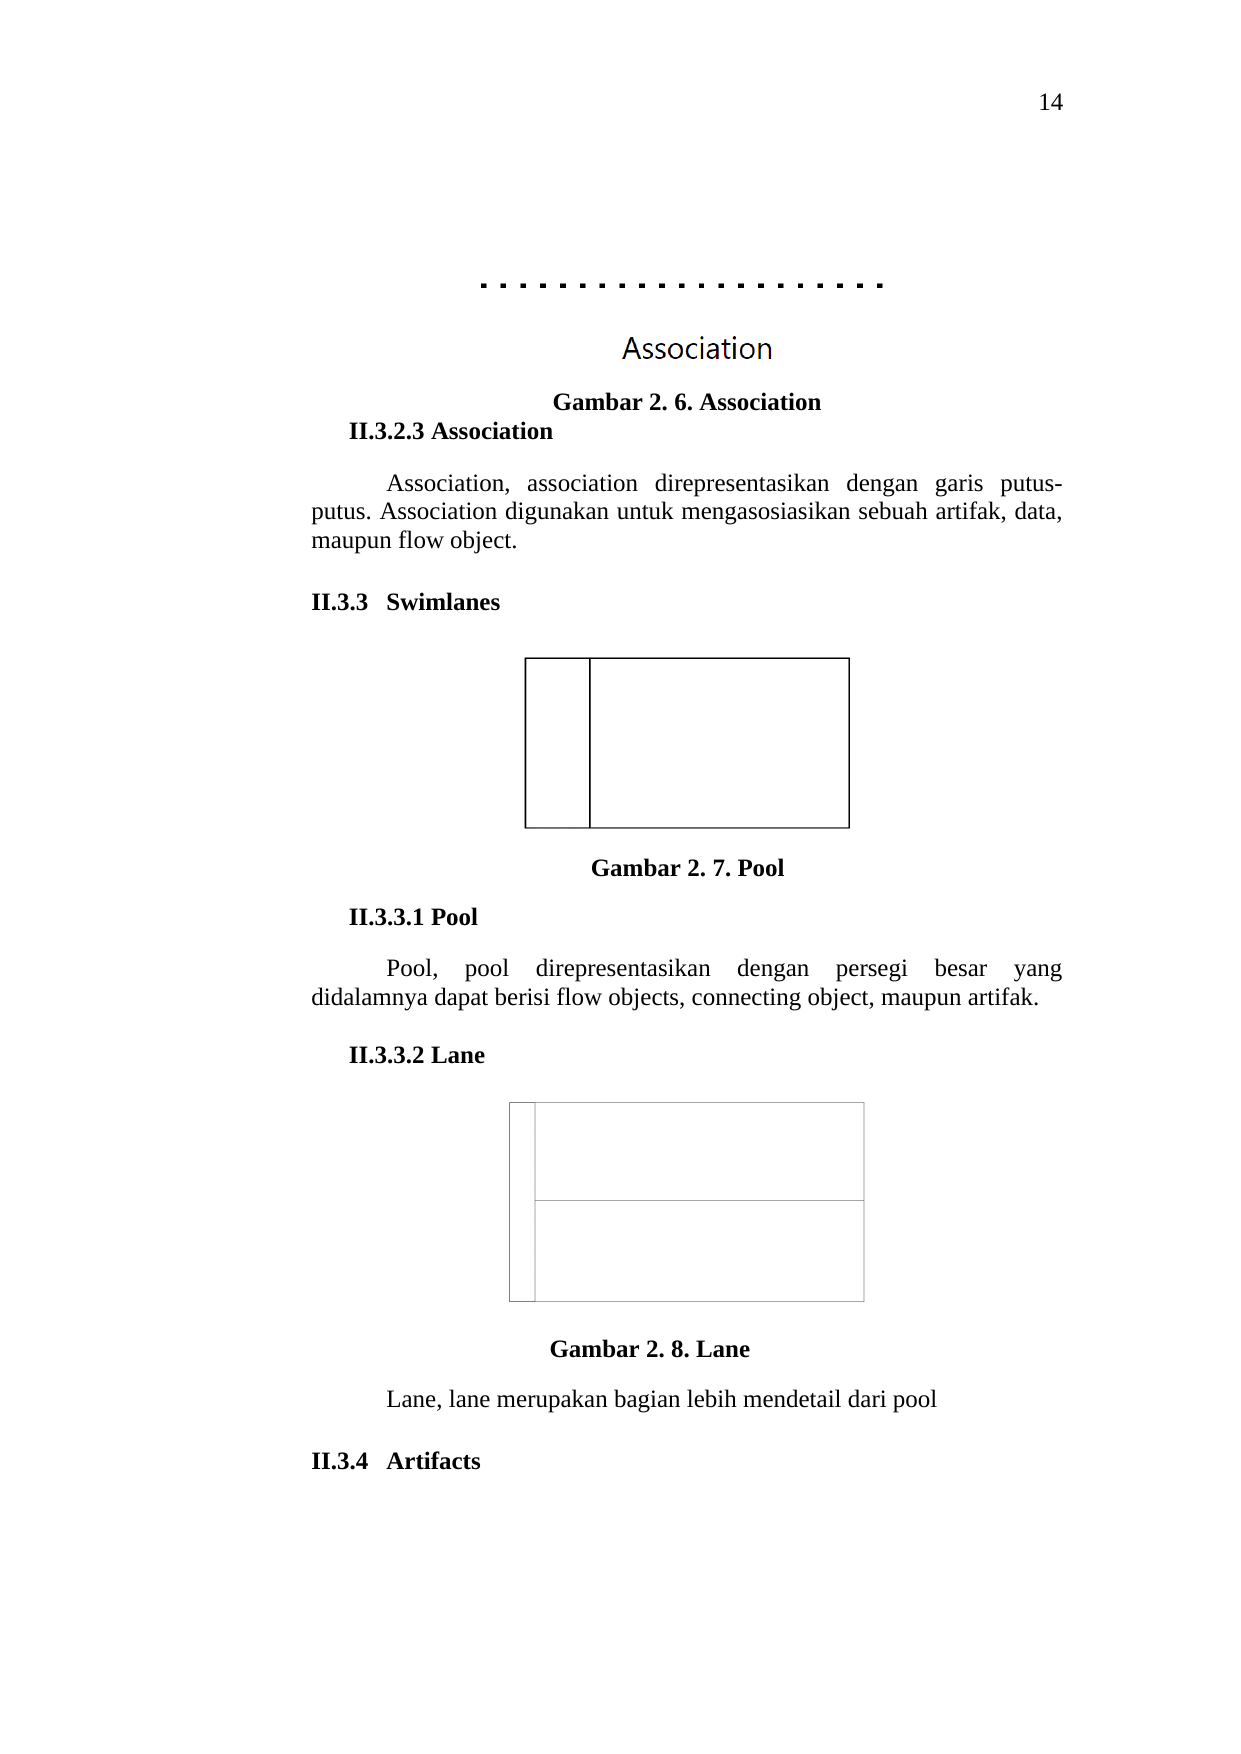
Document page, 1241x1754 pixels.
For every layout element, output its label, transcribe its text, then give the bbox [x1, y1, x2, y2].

picture [455, 240, 918, 379]
subtitle Swimlanes [311, 587, 1063, 616]
subtitle Artifacts [311, 1446, 1063, 1475]
text Association, association direpresentasikan dengan garis putus-putus. Association digunakan untuk mengasosiasikan sebuah artifak, data, maupun flow object. [311, 468, 1063, 554]
text Lane, lane merupakan bagian lebih mendetail dari pool [311, 1384, 1063, 1413]
picture [509, 642, 866, 844]
text Pool, pool direpresentasikan dengan persegi besar yang didalamnya dapat berisi flow objects, connecting object, maupun artifak. [311, 953, 1063, 1011]
picture [503, 1095, 872, 1308]
subtitle Lane [349, 1040, 1063, 1069]
